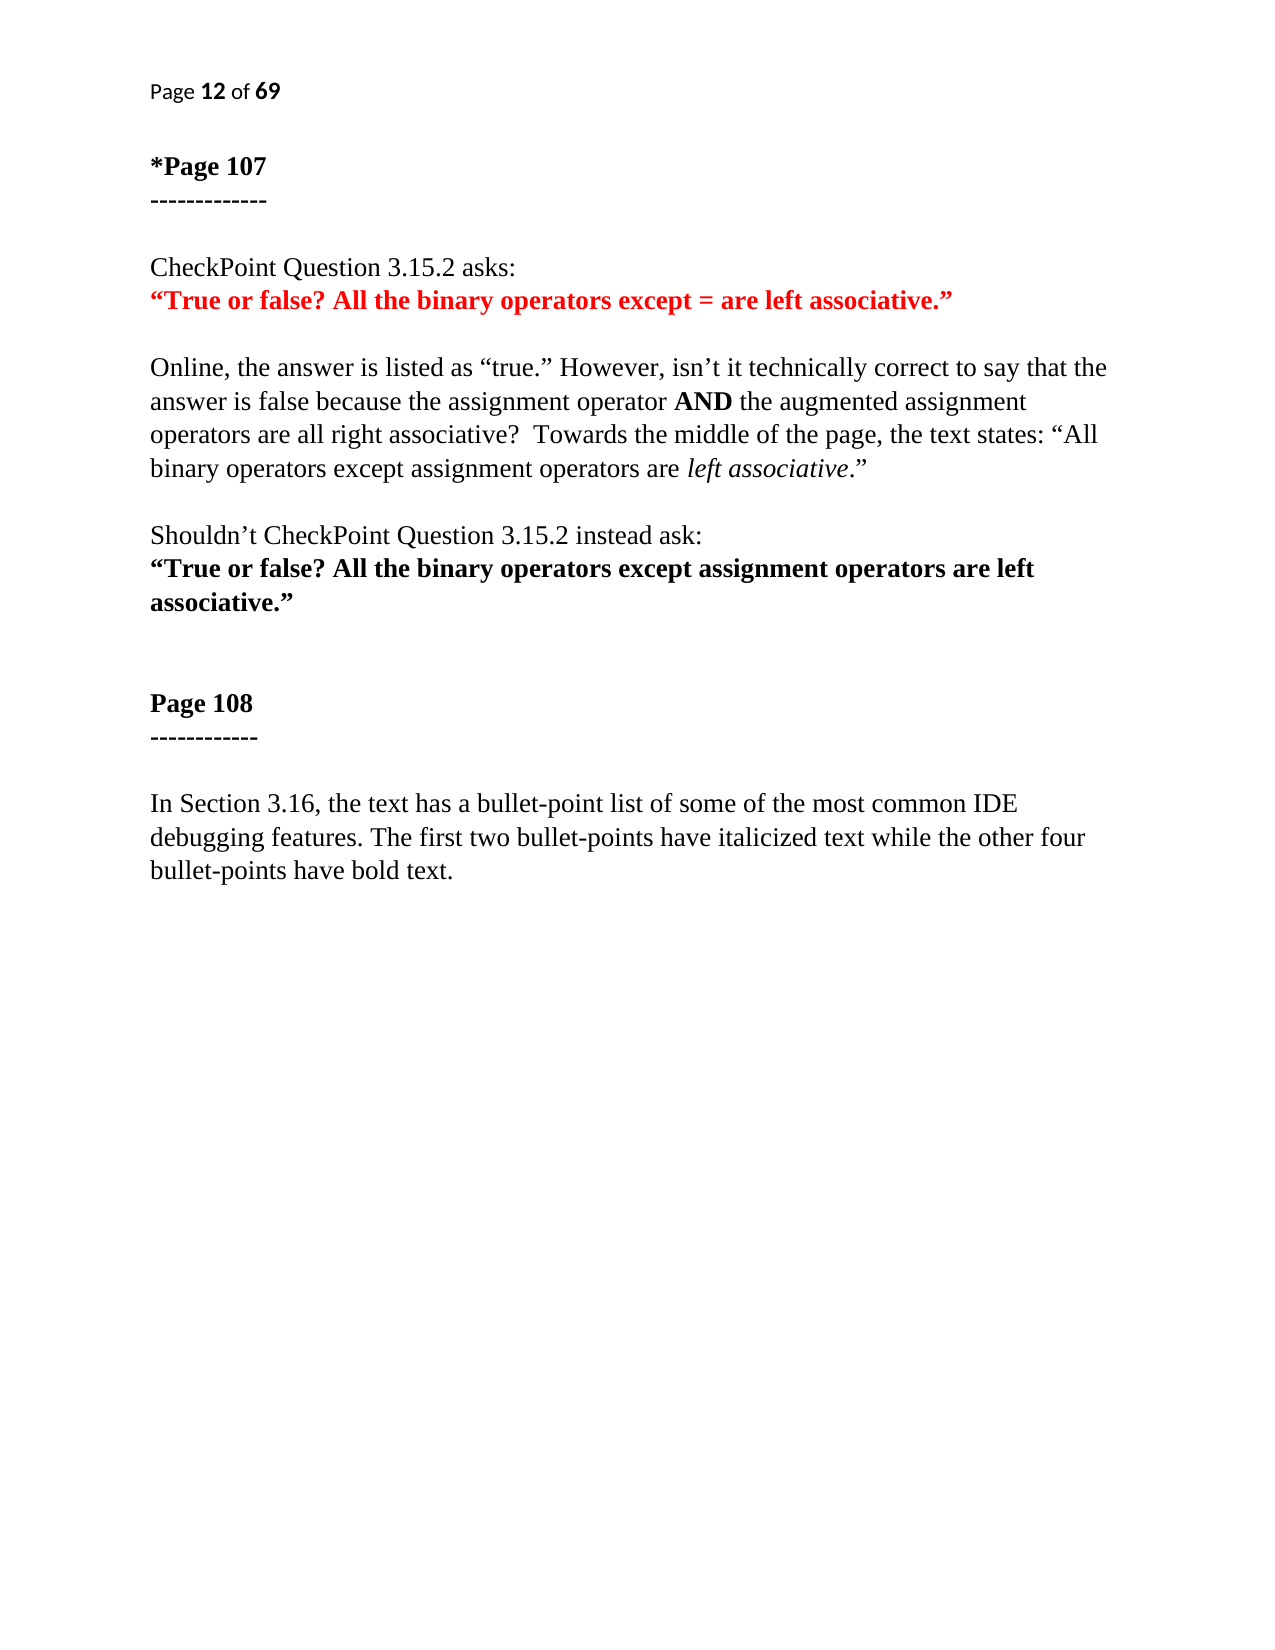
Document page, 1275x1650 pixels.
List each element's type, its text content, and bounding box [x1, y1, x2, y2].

text ------------- [150, 183, 1125, 215]
text Online, the answer is listed as “true.” However, isn’t it technically correct to say that the answer is false because the assignment operator AND the augmented assignment operators are all right associative? Towards the middle of the page, the text states: “All binary operators except assignment operators are left associative.” [150, 351, 1125, 483]
text “True or false? All the binary operators except = are left associative.” [150, 284, 1125, 315]
text *Page 107 [150, 150, 1125, 181]
text CheckPoint Question 3.15.2 asks: [150, 251, 1125, 282]
text Page 108 [150, 687, 1125, 718]
text Shouldn’t CheckPoint Question 3.15.2 instead ask: [150, 519, 1125, 550]
text In Section 3.16, the text has a bullet-point list of some of the most common IDE debugging features. The first two bullet-points have italicized text while the other four bullet-points have bold text. [150, 787, 1125, 886]
text “True or false? All the binary operators except assignment operators are left associative.” [150, 552, 1125, 617]
text ------------ [150, 720, 1125, 751]
